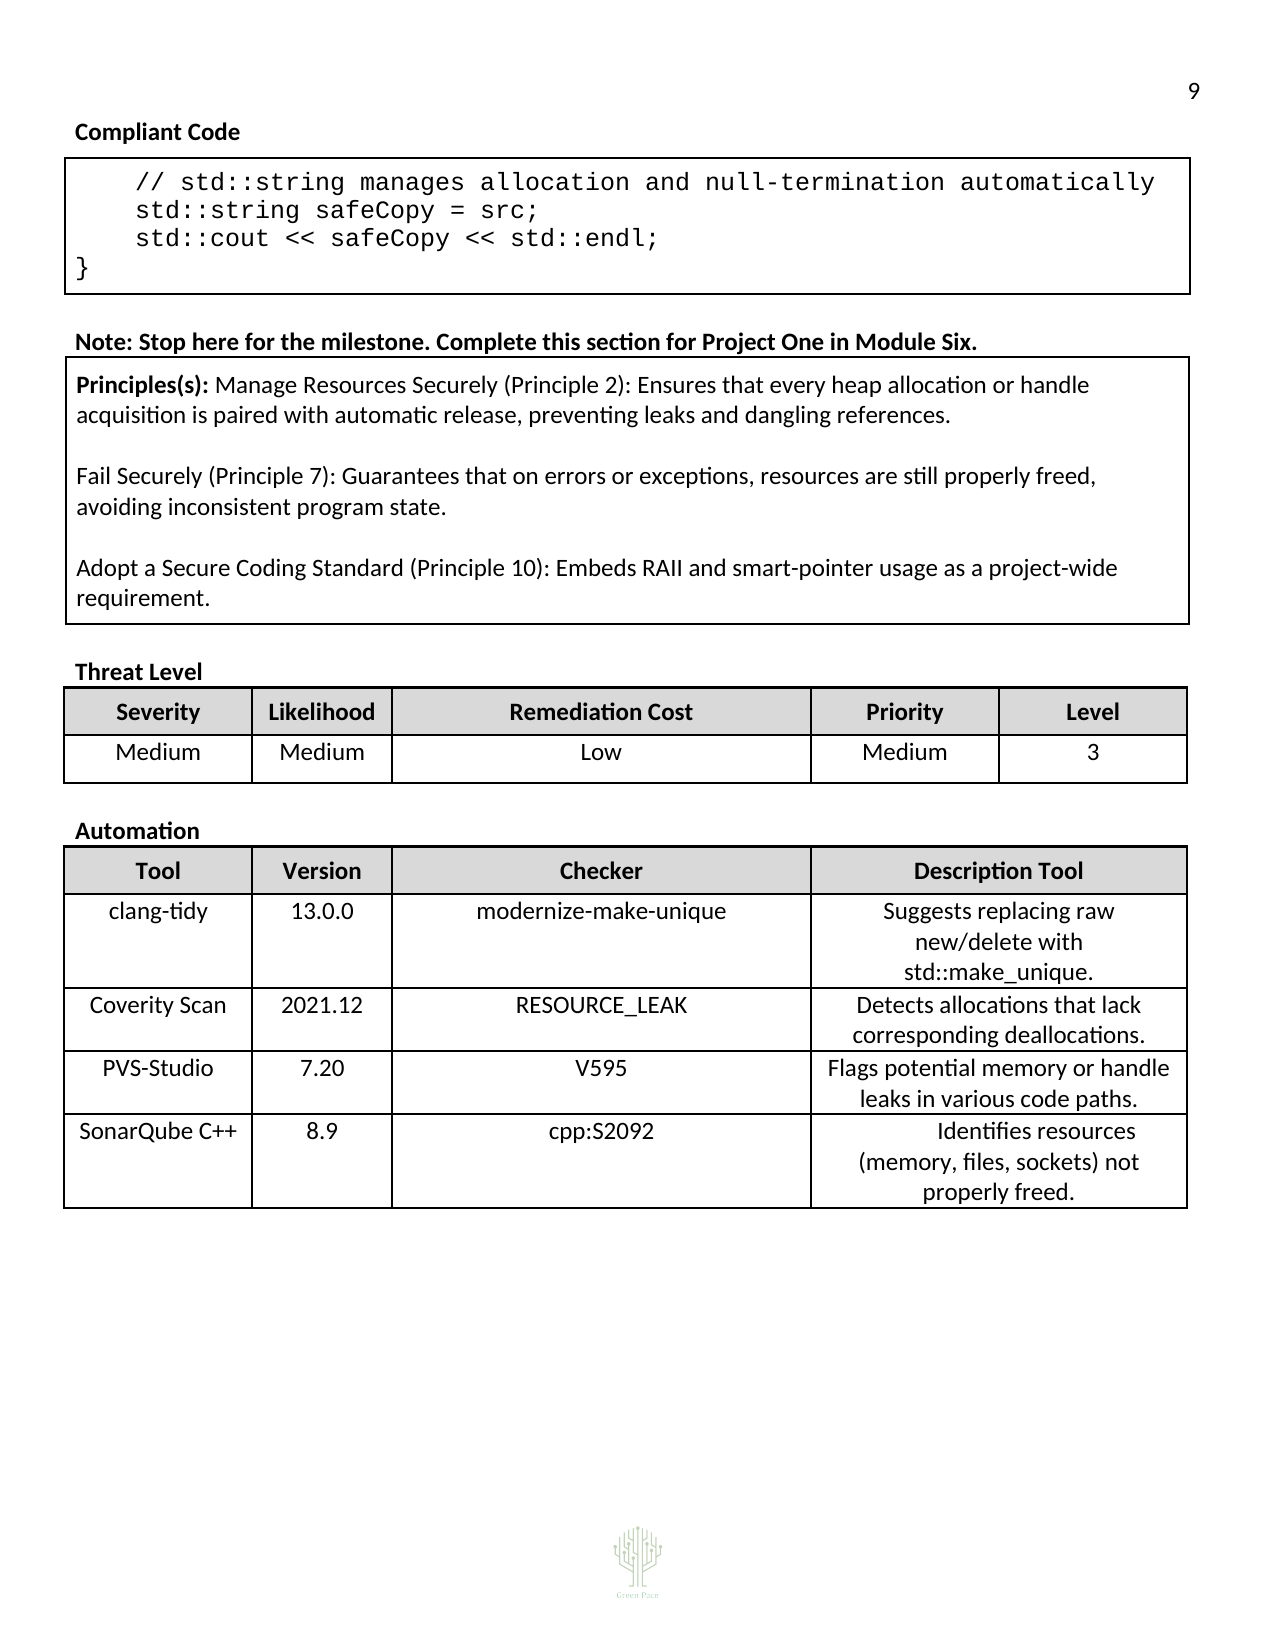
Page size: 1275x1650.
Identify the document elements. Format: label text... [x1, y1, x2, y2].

table_cell Medium [253, 736, 391, 782]
table_cell Coverity Scan [65, 989, 251, 1050]
table_cell 8.9 [253, 1115, 391, 1207]
table_header Likelihood [253, 689, 391, 734]
table_header Remediation Cost [393, 689, 810, 734]
table_cell 3 [1000, 736, 1186, 782]
text Automation [75, 815, 1200, 845]
table_header Level [1000, 689, 1186, 734]
table_cell Medium [812, 736, 998, 782]
text Note: Stop here for the milestone. Complete this section for Project One in Module Six. [75, 326, 1200, 356]
table_header Checker [393, 848, 810, 893]
table_header Description Tool [812, 848, 1186, 893]
picture [605, 1521, 670, 1606]
text Threat Level [75, 656, 1200, 686]
table_header Compliant Code [65, 106, 1189, 157]
table_cell Identifies resources (memory, files, sockets) not properly freed. [812, 1115, 1186, 1207]
table_cell 13.0.0 [253, 895, 391, 987]
table_cell PVS-Studio [65, 1052, 251, 1113]
table_cell Medium [65, 736, 251, 782]
table_cell cpp:S2092 [393, 1115, 810, 1207]
table_header Principles(s): Manage Resources Securely (Principle 2): Ensures that every heap allocation or handle acquisition is paired with automatic release, preventing leaks and dangling references. Fail Securely (Principle 7): Guarantees that on errors or exceptions, resources are still properly freed, avoiding inconsistent program state. Adopt a Secure Coding Standard (Principle 10): Embeds RAII and smart-pointer usage as a project-wide requirement. [67, 358, 1188, 623]
table_cell Detects allocations that lack corresponding deallocations. [812, 989, 1186, 1050]
table_cell 2021.12 [253, 989, 391, 1050]
table_header Tool [65, 848, 251, 893]
table_cell Low [393, 736, 810, 782]
table_header Priority [812, 689, 998, 734]
table_header Severity [65, 689, 251, 734]
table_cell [66, 159, 1189, 293]
table_cell SonarQube C++ [65, 1115, 251, 1207]
table_cell modernize-make-unique [393, 895, 810, 987]
table_cell clang-tidy [65, 895, 251, 987]
table_cell Suggests replacing raw new/delete with std::make_unique. [812, 895, 1186, 987]
table_cell 7.20 [253, 1052, 391, 1113]
table_cell Flags potential memory or handle leaks in various code paths. [812, 1052, 1186, 1113]
table_header Version [253, 848, 391, 893]
table_cell V595 [393, 1052, 810, 1113]
table_cell RESOURCE_LEAK [393, 989, 810, 1050]
